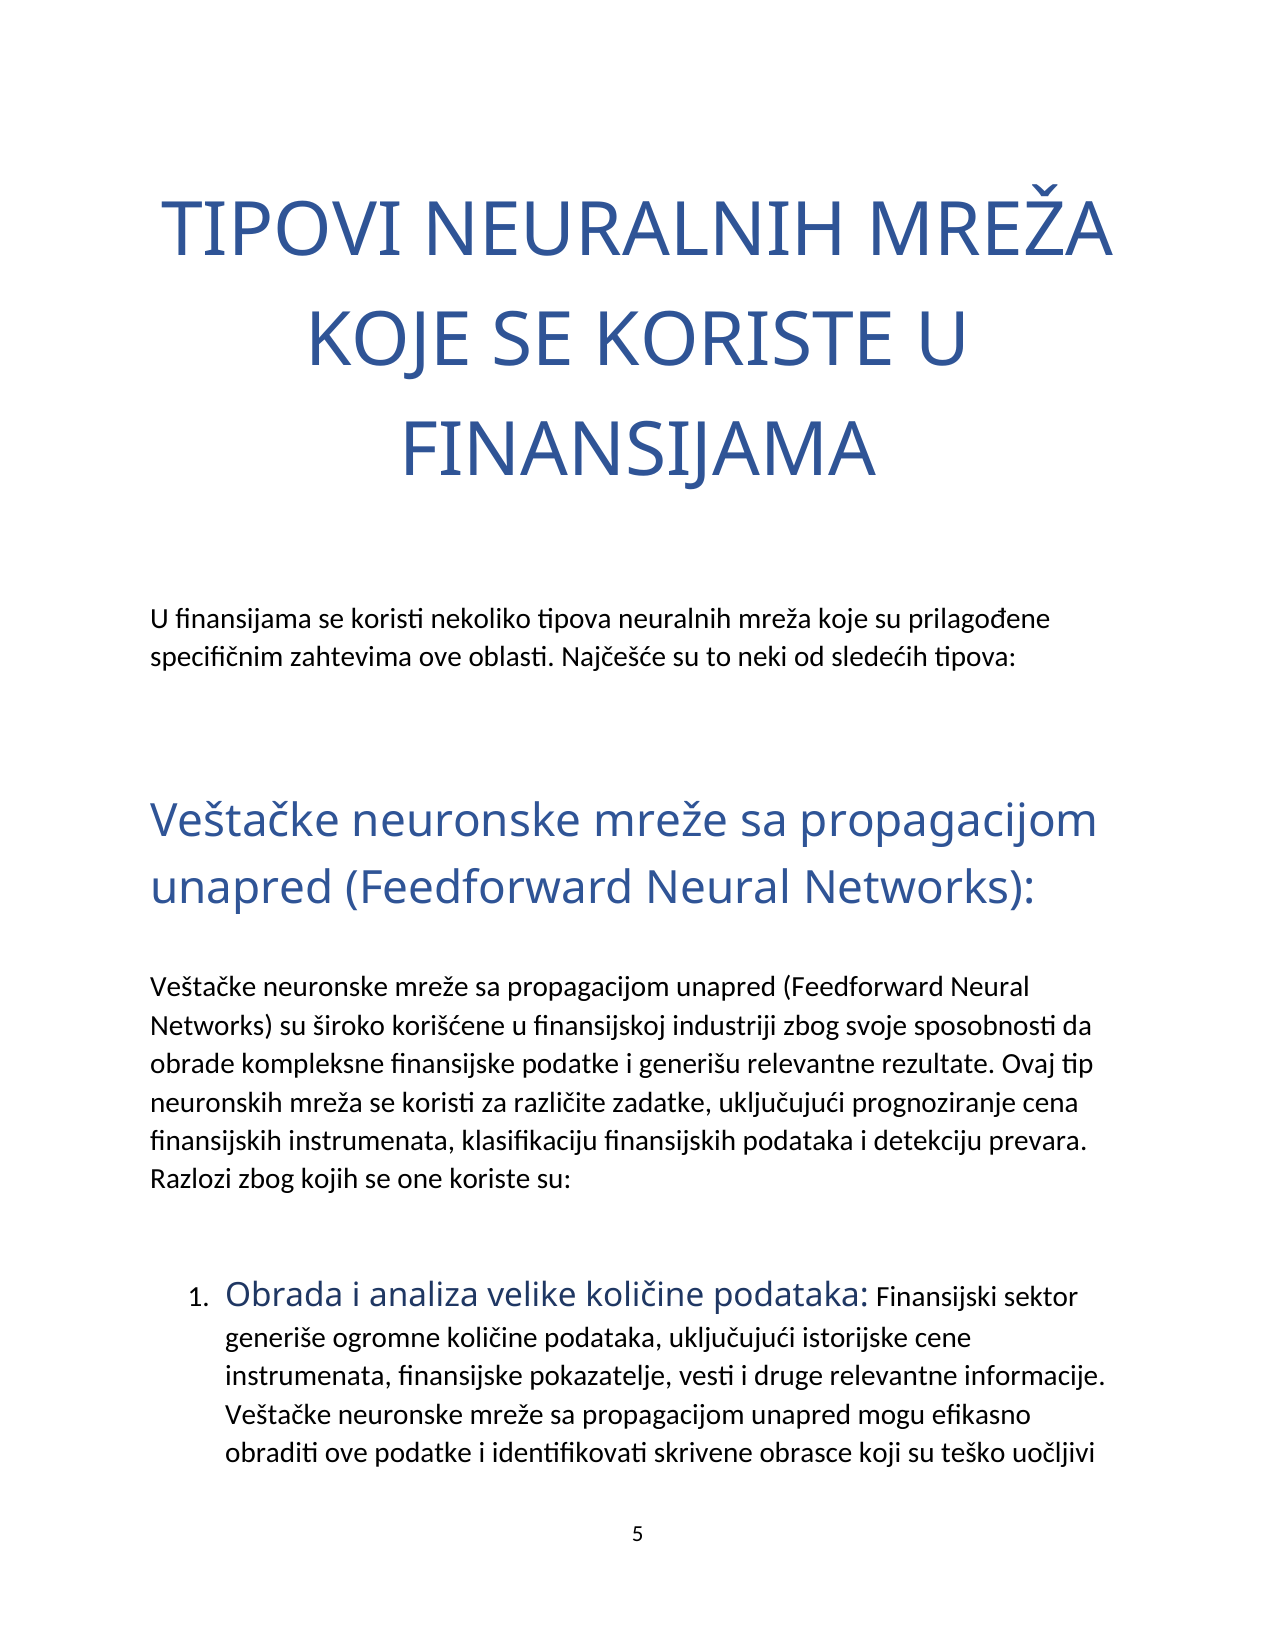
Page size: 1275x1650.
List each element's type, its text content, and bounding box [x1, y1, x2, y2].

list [187, 1271, 1125, 1470]
subtitle TIPOVI NEURALNIH MREŽA KOJE SE KORISTE U FINANSIJAMA [150, 175, 1125, 498]
subtitle Veštačke neuronske mreže sa propagacijom unapred (Feedforward Neural Networks): [150, 787, 1125, 917]
text Veštačke neuronske mreže sa propagacijom unapred (Feedforward Neural Networks) su široko korišćene u finansijskoj industriji zbog svoje sposobnosti da obrade kompleksne finansijske podatke i generišu relevantne rezultate. Ovaj tip neuronskih mreža se koristi za različite zadatke, uključujući prognoziranje cena finansijskih instrumenata, klasifikaciju finansijskih podataka i detekciju prevara. Razlozi zbog kojih se one koriste su: [150, 968, 1125, 1196]
text U finansijama se koristi nekoliko tipova neuralnih mreža koje su prilagođene specifičnim zahtevima ove oblasti. Najčešće su to neki od sledećih tipova: [150, 600, 1125, 674]
